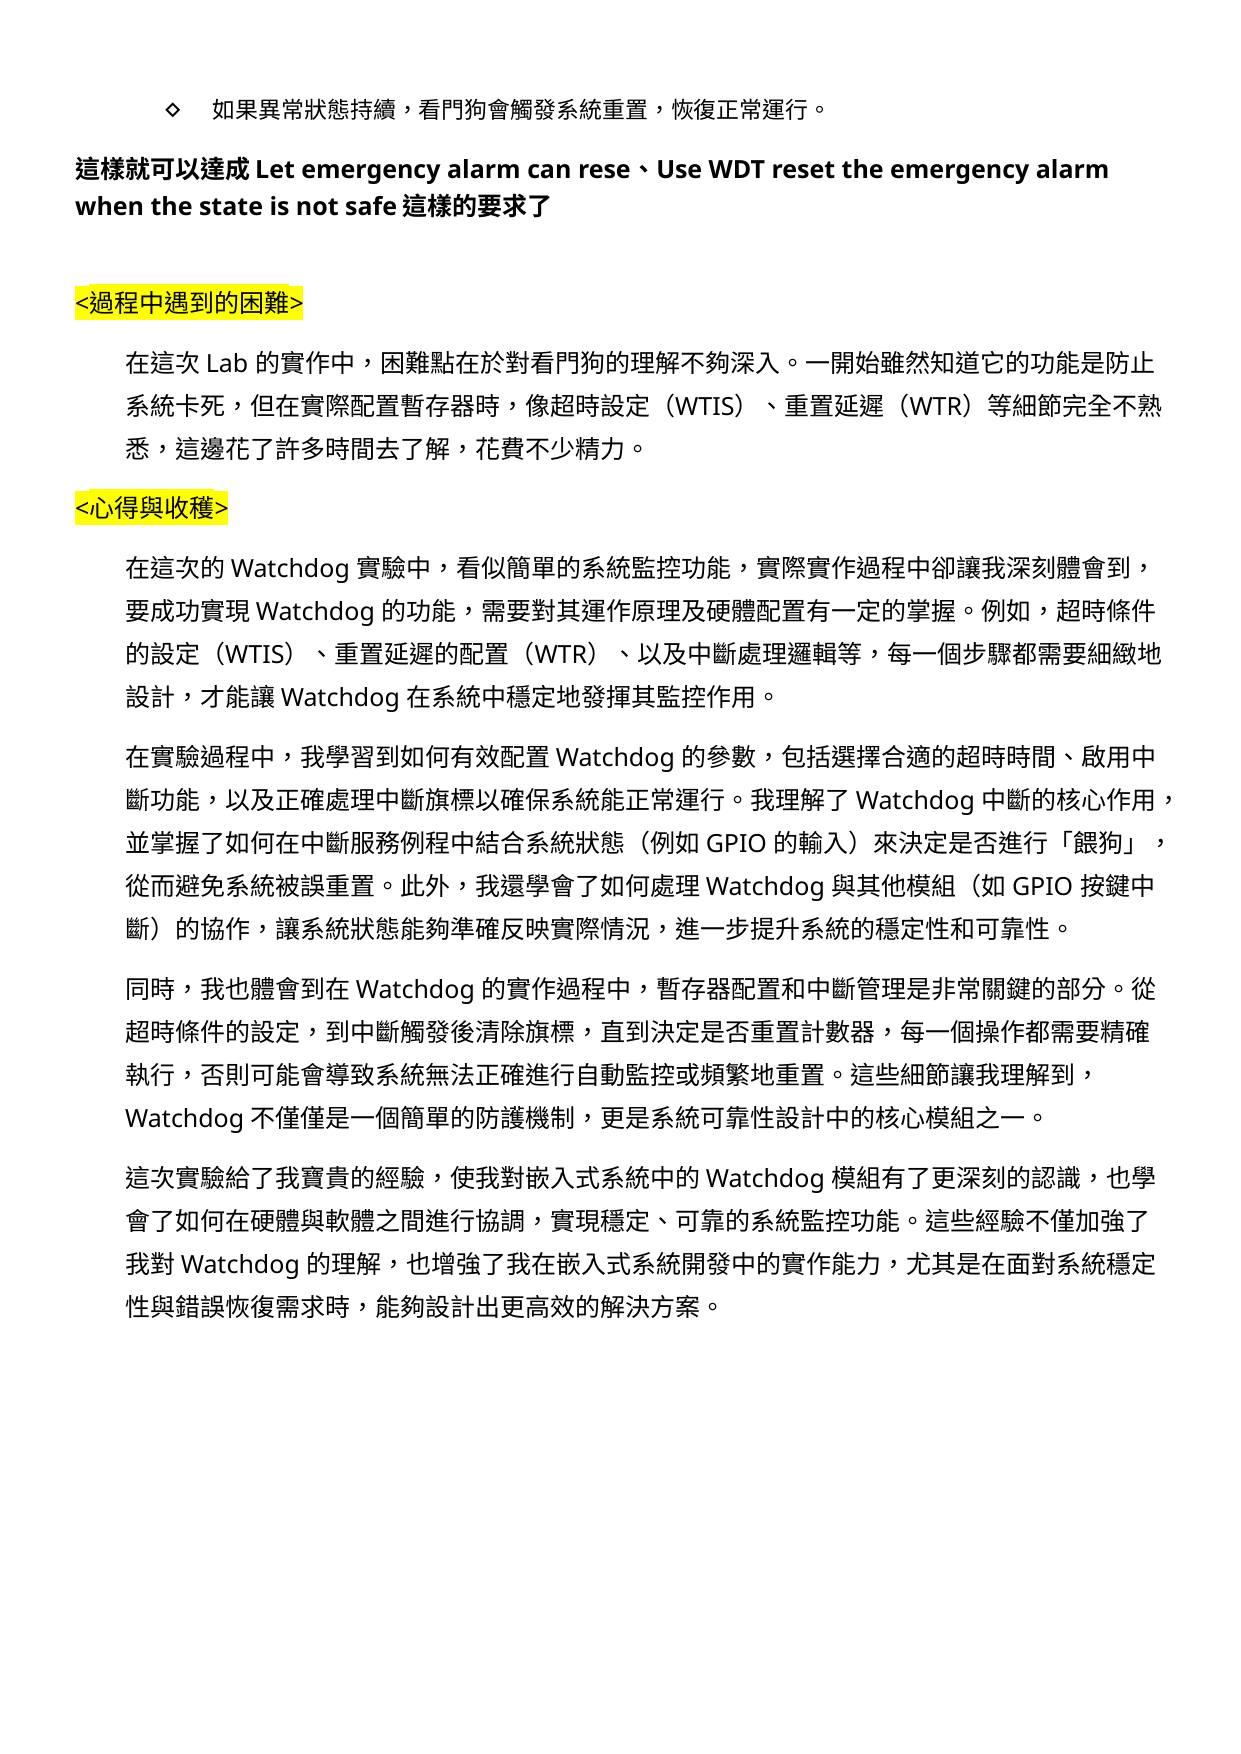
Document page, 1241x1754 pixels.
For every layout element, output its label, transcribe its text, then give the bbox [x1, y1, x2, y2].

text 在這次的 Watchdog 實驗中，看似簡單的系統監控功能，實際實作過程中卻讓我深刻體會到，要成功實現 Watchdog 的功能，需要對其運作原理及硬體配置有一定的掌握。例如，超時條件的設定（WTIS）、重置延遲的配置（WTR）、以及中斷處理邏輯等，每一個步驟都需要細緻地設計，才能讓 Watchdog 在系統中穩定地發揮其監控作用。 [125, 548, 1165, 715]
text 在這次 Lab 的實作中，困難點在於對看門狗的理解不夠深入。一開始雖然知道它的功能是防止系統卡死，但在實際配置暫存器時，像超時設定（WTIS）、重置延遲（WTR）等細節完全不熟悉，這邊花了許多時間去了解，花費不少精力。 [125, 342, 1165, 466]
text 同時，我也體會到在 Watchdog 的實作過程中，暫存器配置和中斷管理是非常關鍵的部分。從超時條件的設定，到中斷觸發後清除旗標，直到決定是否重置計數器，每一個操作都需要精確執行，否則可能會導致系統無法正確進行自動監控或頻繁地重置。這些細節讓我理解到，Watchdog 不僅僅是一個簡單的防護機制，更是系統可靠性設計中的核心模組之一。 [125, 969, 1165, 1136]
text <心得與收穫> [75, 488, 1165, 526]
text <過程中遇到的困難> [75, 283, 1165, 320]
text 這樣就可以達成Let emergency alarm can rese、Use WDT reset the emergency alarm when the state is not safe這樣的要求了 [75, 148, 1165, 223]
text 在實驗過程中，我學習到如何有效配置 Watchdog 的參數，包括選擇合適的超時時間、啟用中斷功能，以及正確處理中斷旗標以確保系統能正常運行。我理解了 Watchdog 中斷的核心作用，並掌握了如何在中斷服務例程中結合系統狀態（例如 GPIO 的輸入）來決定是否進行「餵狗」，從而避免系統被誤重置。此外，我還學會了如何處理 Watchdog 與其他模組（如 GPIO 按鍵中斷）的協作，讓系統狀態能夠準確反映實際情況，進一步提升系統的穩定性和可靠性。 [125, 737, 1165, 947]
list 如果異常狀態持續，看門狗會觸發系統重置，恢復正常運行。 [162, 89, 1165, 127]
text 這次實驗給了我寶貴的經驗，使我對嵌入式系統中的 Watchdog 模組有了更深刻的認識，也學會了如何在硬體與軟體之間進行協調，實現穩定、可靠的系統監控功能。這些經驗不僅加強了我對 Watchdog 的理解，也增強了我在嵌入式系統開發中的實作能力，尤其是在面對系統穩定性與錯誤恢復需求時，能夠設計出更高效的解決方案。 [125, 1158, 1165, 1325]
